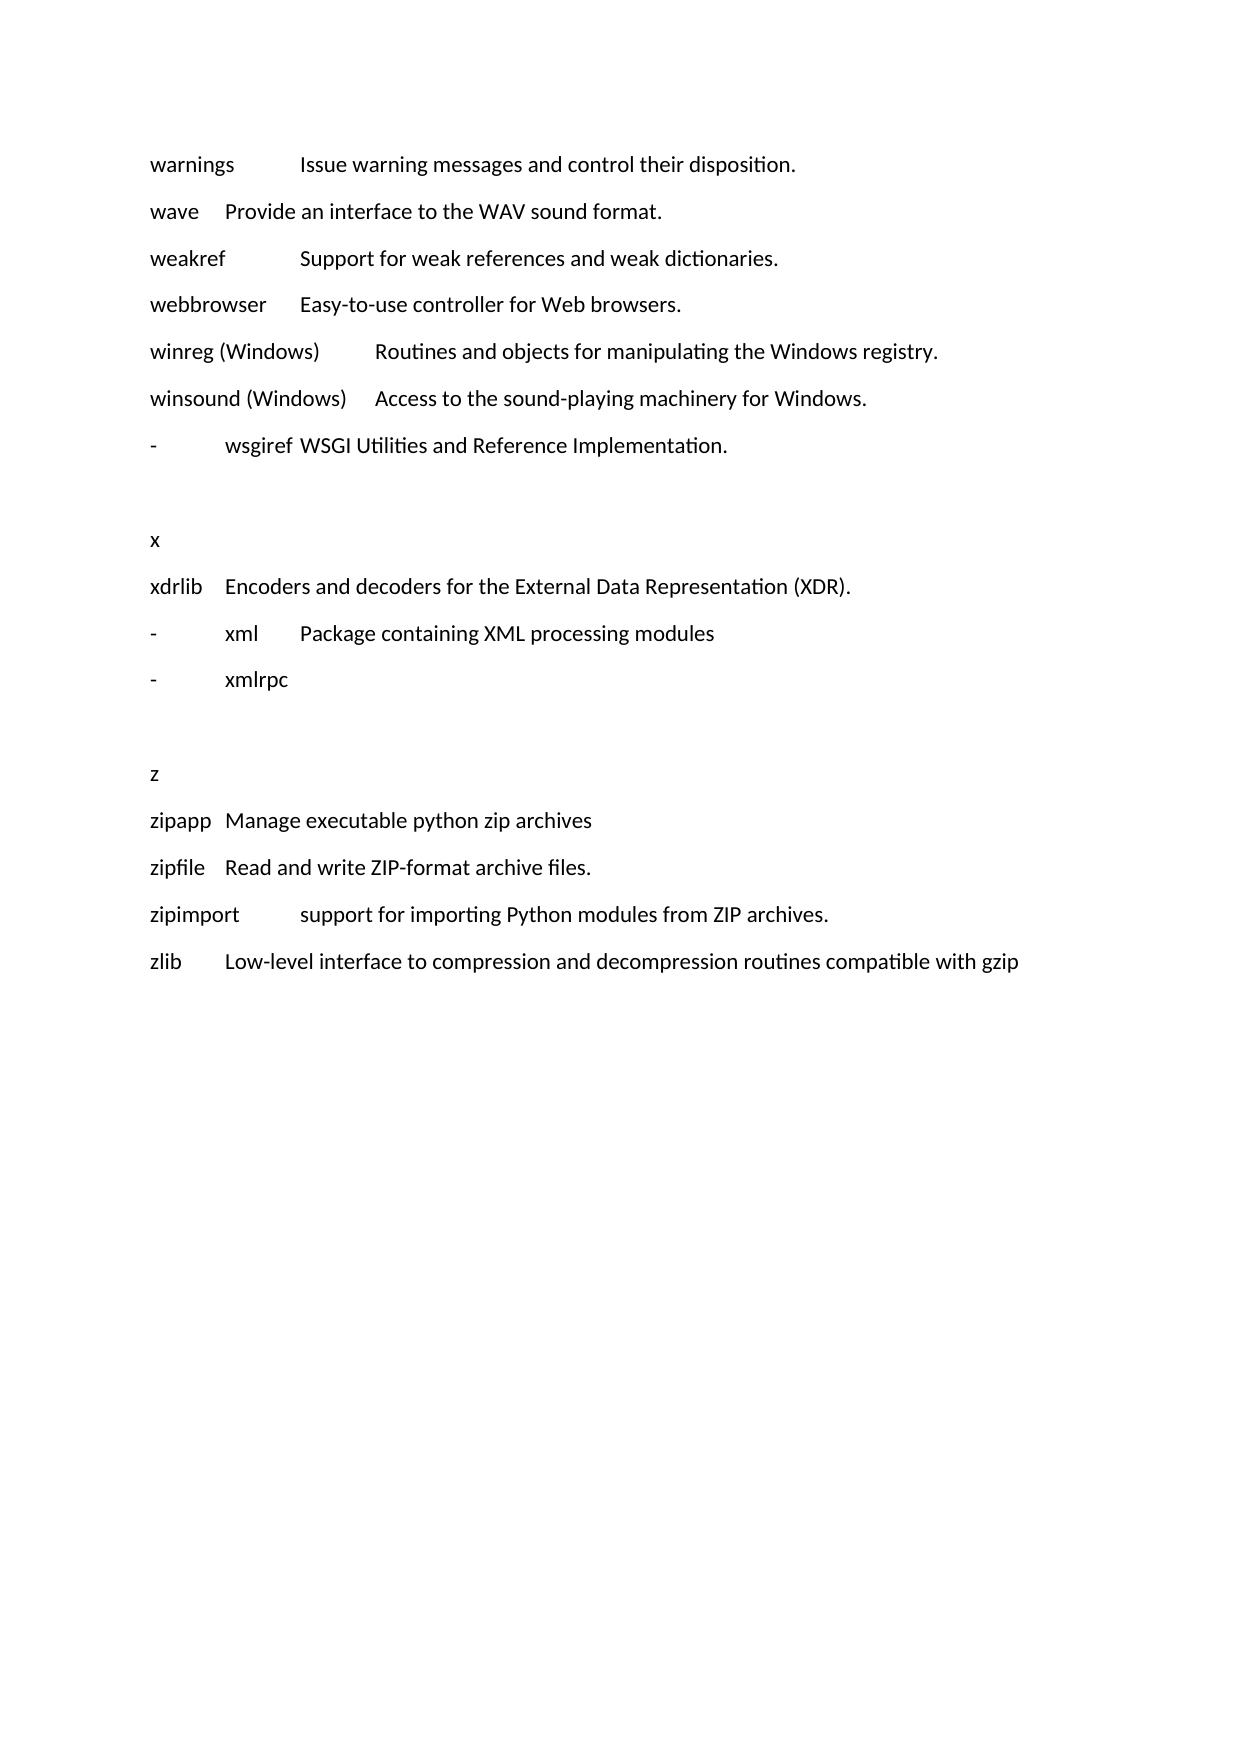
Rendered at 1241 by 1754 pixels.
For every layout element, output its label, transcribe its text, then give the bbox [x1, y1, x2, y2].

text zipapp Manage executable python zip archives [150, 806, 1090, 834]
text x [150, 525, 1090, 553]
text wave Provide an interface to the WAV sound format. [150, 197, 1090, 225]
text weakref Support for weak references and weak dictionaries. [150, 244, 1090, 272]
text webbrowser Easy-to-use controller for Web browsers. [150, 291, 1090, 319]
text zlib Low-level interface to compression and decompression routines compatible with gzip [150, 947, 1090, 975]
text winsound (Windows) Access to the sound-playing machinery for Windows. [150, 384, 1090, 412]
text winreg (Windows) Routines and objects for manipulating the Windows registry. [150, 337, 1090, 366]
text xdrlib Encoders and decoders for the External Data Representation (XDR). [150, 572, 1090, 600]
text warnings Issue warning messages and control their disposition. [150, 150, 1090, 178]
text zipfile Read and write ZIP-format archive files. [150, 853, 1090, 881]
text - wsgiref WSGI Utilities and Reference Implementation. [150, 431, 1090, 459]
text z [150, 759, 1090, 787]
text - xmlrpc [150, 666, 1090, 694]
text zipimport support for importing Python modules from ZIP archives. [150, 900, 1090, 928]
text - xml Package containing XML processing modules [150, 619, 1090, 647]
